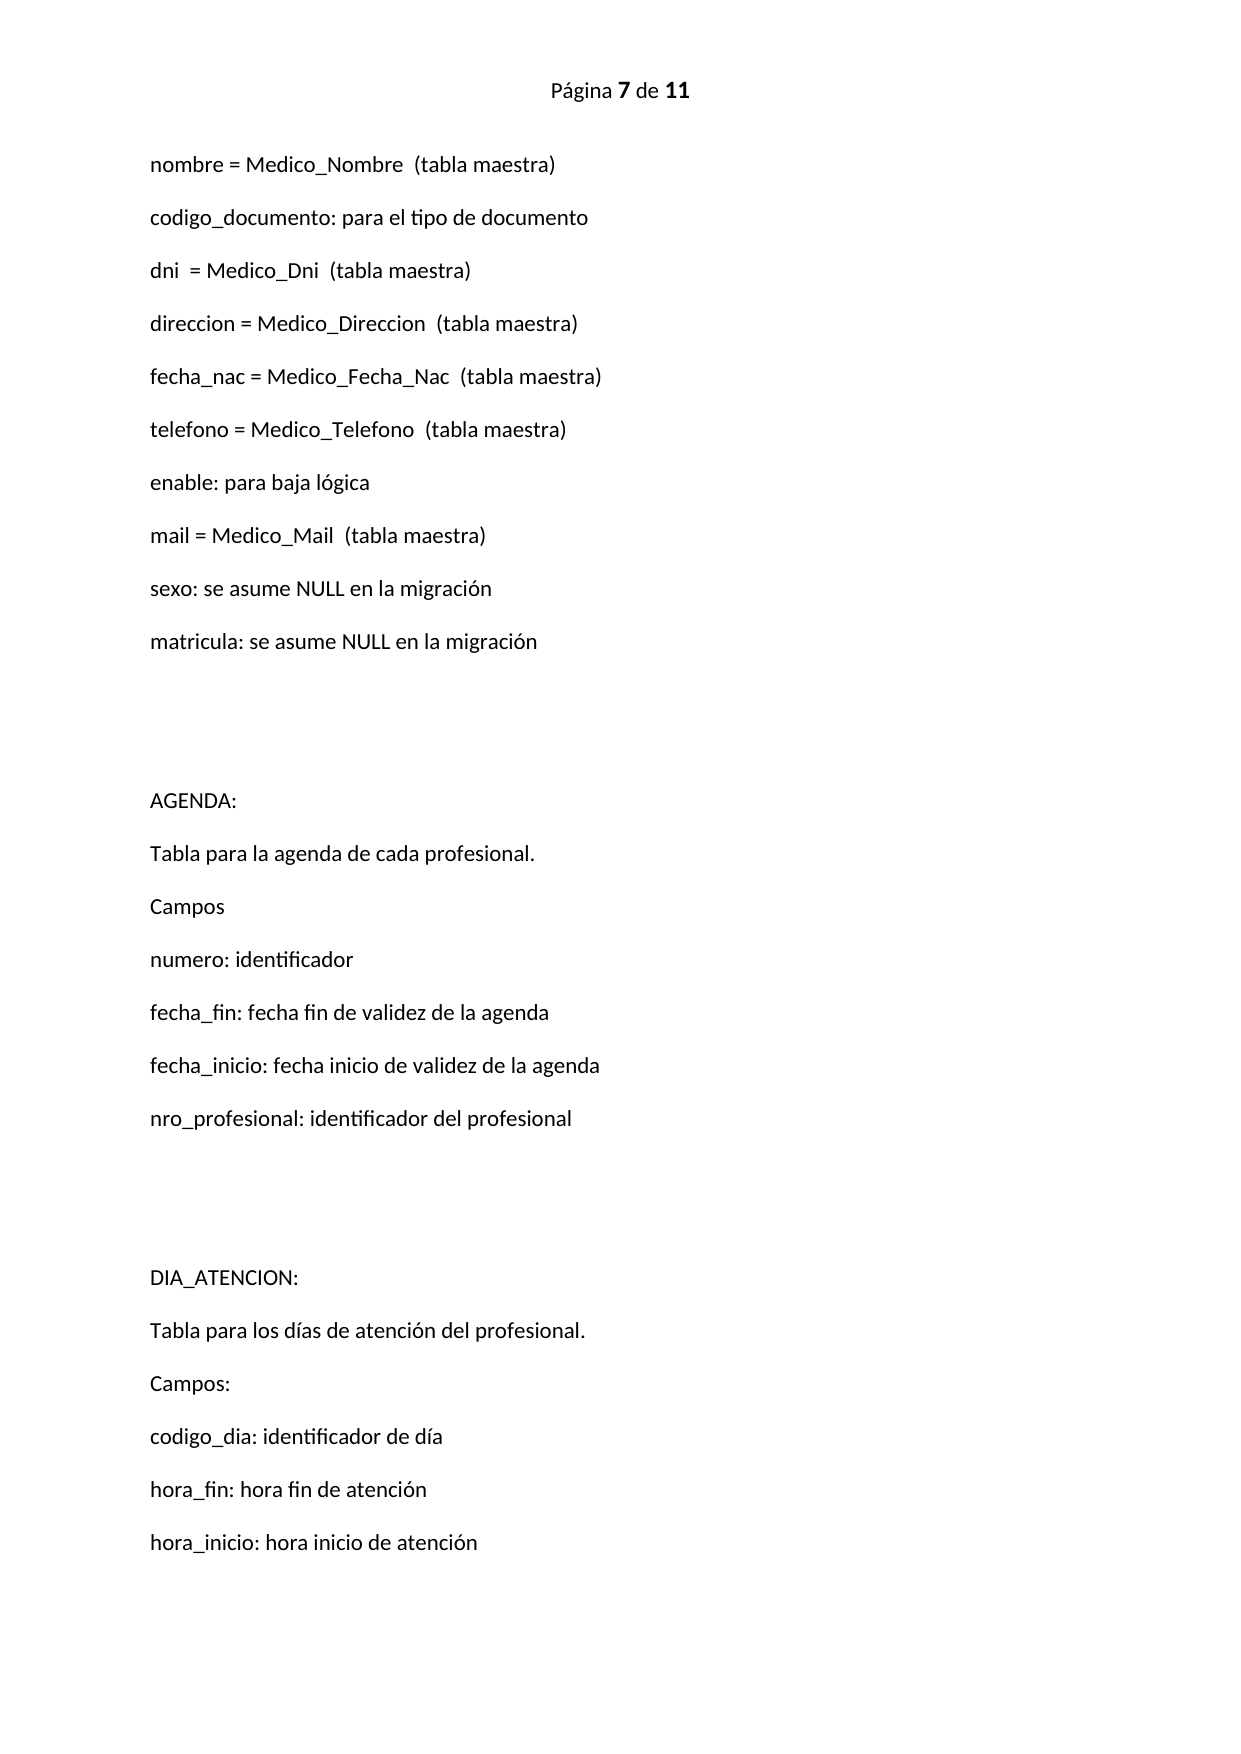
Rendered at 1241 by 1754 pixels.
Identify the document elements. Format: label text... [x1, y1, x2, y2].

text enable: para baja lógica [150, 468, 1090, 496]
text dni = Medico_Dni (tabla maestra) [150, 256, 1090, 284]
text matricula: se asume NULL en la migración [150, 627, 1090, 655]
text mail = Medico_Mail (tabla maestra) [150, 521, 1090, 549]
text fecha_nac = Medico_Fecha_Nac (tabla maestra) [150, 362, 1090, 390]
text Campos: [150, 1369, 1090, 1397]
text sexo: se asume NULL en la migración [150, 574, 1090, 602]
text fecha_inicio: fecha inicio de validez de la agenda [150, 1051, 1090, 1079]
text DIA_ATENCION: [150, 1263, 1090, 1291]
text codigo_documento: para el tipo de documento [150, 203, 1090, 231]
text fecha_fin: fecha fin de validez de la agenda [150, 998, 1090, 1026]
text nombre = Medico_Nombre (tabla maestra) [150, 150, 1090, 178]
text Campos [150, 892, 1090, 920]
text hora_inicio: hora inicio de atención [150, 1528, 1090, 1557]
text direccion = Medico_Direccion (tabla maestra) [150, 309, 1090, 337]
text AGENDA: [150, 786, 1090, 814]
text nro_profesional: identificador del profesional [150, 1104, 1090, 1132]
text codigo_dia: identificador de día [150, 1422, 1090, 1451]
text hora_fin: hora fin de atención [150, 1476, 1090, 1503]
text telefono = Medico_Telefono (tabla maestra) [150, 415, 1090, 443]
text numero: identificador [150, 945, 1090, 973]
text Tabla para la agenda de cada profesional. [150, 839, 1090, 867]
text Tabla para los días de atención del profesional. [150, 1316, 1090, 1344]
